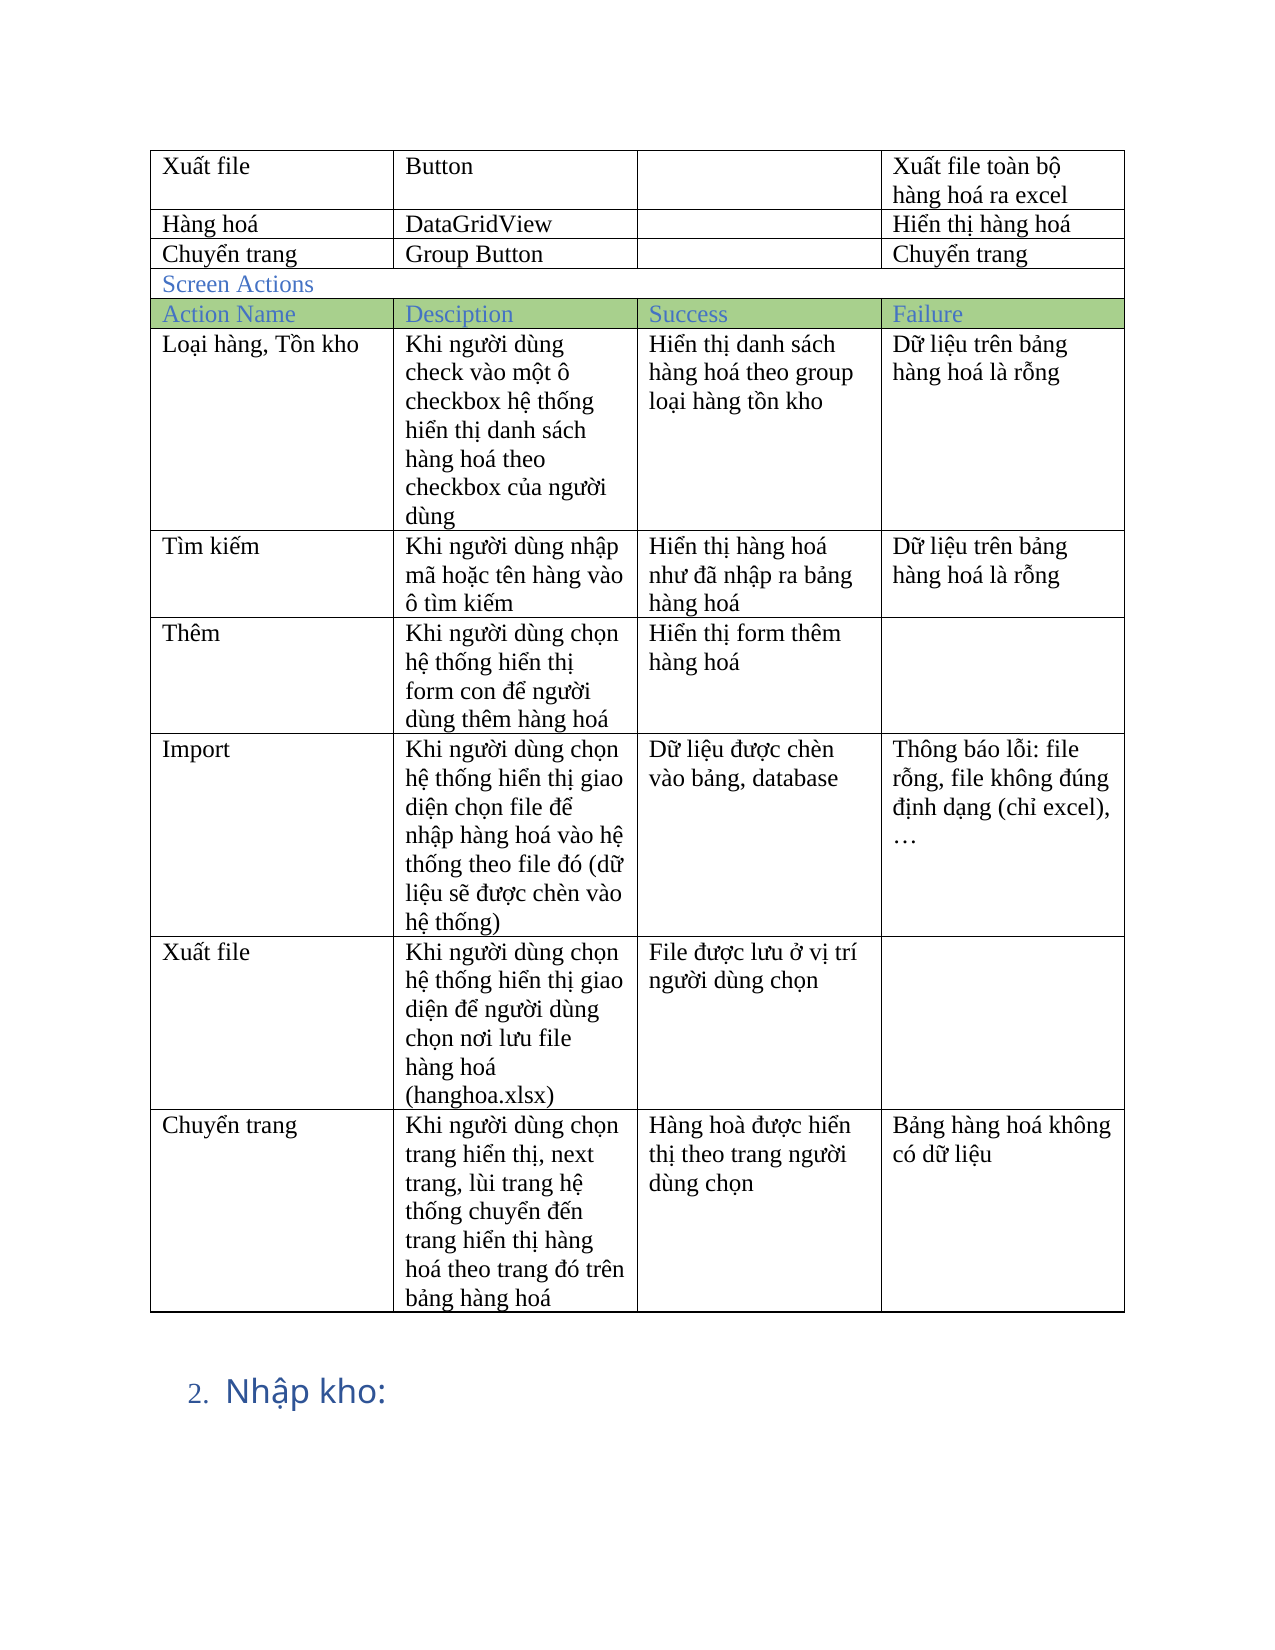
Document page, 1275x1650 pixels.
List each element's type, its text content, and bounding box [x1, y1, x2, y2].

table_cell Hiển thị hàng hoá như đã nhập ra bảng hàng hoá [638, 531, 881, 617]
table_cell Bảng hàng hoá không có dữ liệu [882, 1110, 1124, 1311]
table_cell Khi người dùng chọn trang hiển thị, next trang, lùi trang hệ thống chuyển đến trang hiển thị hàng hoá theo trang đó trên bảng hàng hoá [394, 1110, 637, 1311]
table_cell File được lưu ở vị trí người dùng chọn [638, 937, 881, 1109]
table_cell Thông báo lỗi: file rỗng, file không đúng định dạng (chỉ excel), … [882, 734, 1124, 936]
table_cell Button [394, 151, 637, 208]
table_cell [638, 239, 881, 268]
table_cell Khi người dùng check vào một ô checkbox hệ thống hiển thị danh sách hàng hoá theo checkbox của người dùng [394, 329, 637, 530]
table_cell Thêm [151, 618, 393, 733]
table_cell Screen Actions [151, 269, 1124, 298]
table_cell [882, 937, 1124, 1109]
table_cell DataGridView [394, 210, 637, 238]
subtitle Nhập kho: [187, 1368, 1125, 1413]
table_cell Group Button [394, 239, 637, 268]
table_cell Hiển thị form thêm hàng hoá [638, 618, 881, 733]
table_cell [638, 151, 881, 208]
table_cell Import [151, 734, 393, 936]
table_cell Hàng hoá [151, 210, 393, 238]
table_cell [882, 618, 1124, 733]
table_cell [638, 210, 881, 238]
table_cell Action Name [151, 299, 393, 328]
table_cell Chuyển trang [151, 239, 393, 268]
table_cell Hàng hoà được hiển thị theo trang người dùng chọn [638, 1110, 881, 1311]
table_cell Desciption [394, 299, 637, 328]
table_cell Chuyển trang [151, 1110, 393, 1311]
table_cell Loại hàng, Tồn kho [151, 329, 393, 530]
table_cell Khi người dùng chọn hệ thống hiển thị form con để người dùng thêm hàng hoá [394, 618, 637, 733]
table_cell Xuất file [151, 151, 393, 208]
table_cell Success [638, 299, 881, 328]
table_cell Khi người dùng chọn hệ thống hiển thị giao diện chọn file để nhập hàng hoá vào hệ thống theo file đó (dữ liệu sẽ được chèn vào hệ thống) [394, 734, 637, 936]
table_cell Hiển thị danh sách hàng hoá theo group loại hàng tồn kho [638, 329, 881, 530]
table_cell Chuyển trang [882, 239, 1124, 268]
table_cell Hiển thị hàng hoá [882, 210, 1124, 238]
table_cell Failure [882, 299, 1124, 328]
table_cell Khi người dùng nhập mã hoặc tên hàng vào ô tìm kiếm [394, 531, 637, 617]
table_cell Khi người dùng chọn hệ thống hiển thị giao diện để người dùng chọn nơi lưu file hàng hoá (hanghoa.xlsx) [394, 937, 637, 1109]
table_cell Dữ liệu trên bảng hàng hoá là rỗng [882, 329, 1124, 530]
table_cell Tìm kiếm [151, 531, 393, 617]
table_cell Dữ liệu trên bảng hàng hoá là rỗng [882, 531, 1124, 617]
table_cell Xuất file toàn bộ hàng hoá ra excel [882, 151, 1124, 208]
table_cell Xuất file [151, 937, 393, 1109]
table_cell Dữ liệu được chèn vào bảng, database [638, 734, 881, 936]
